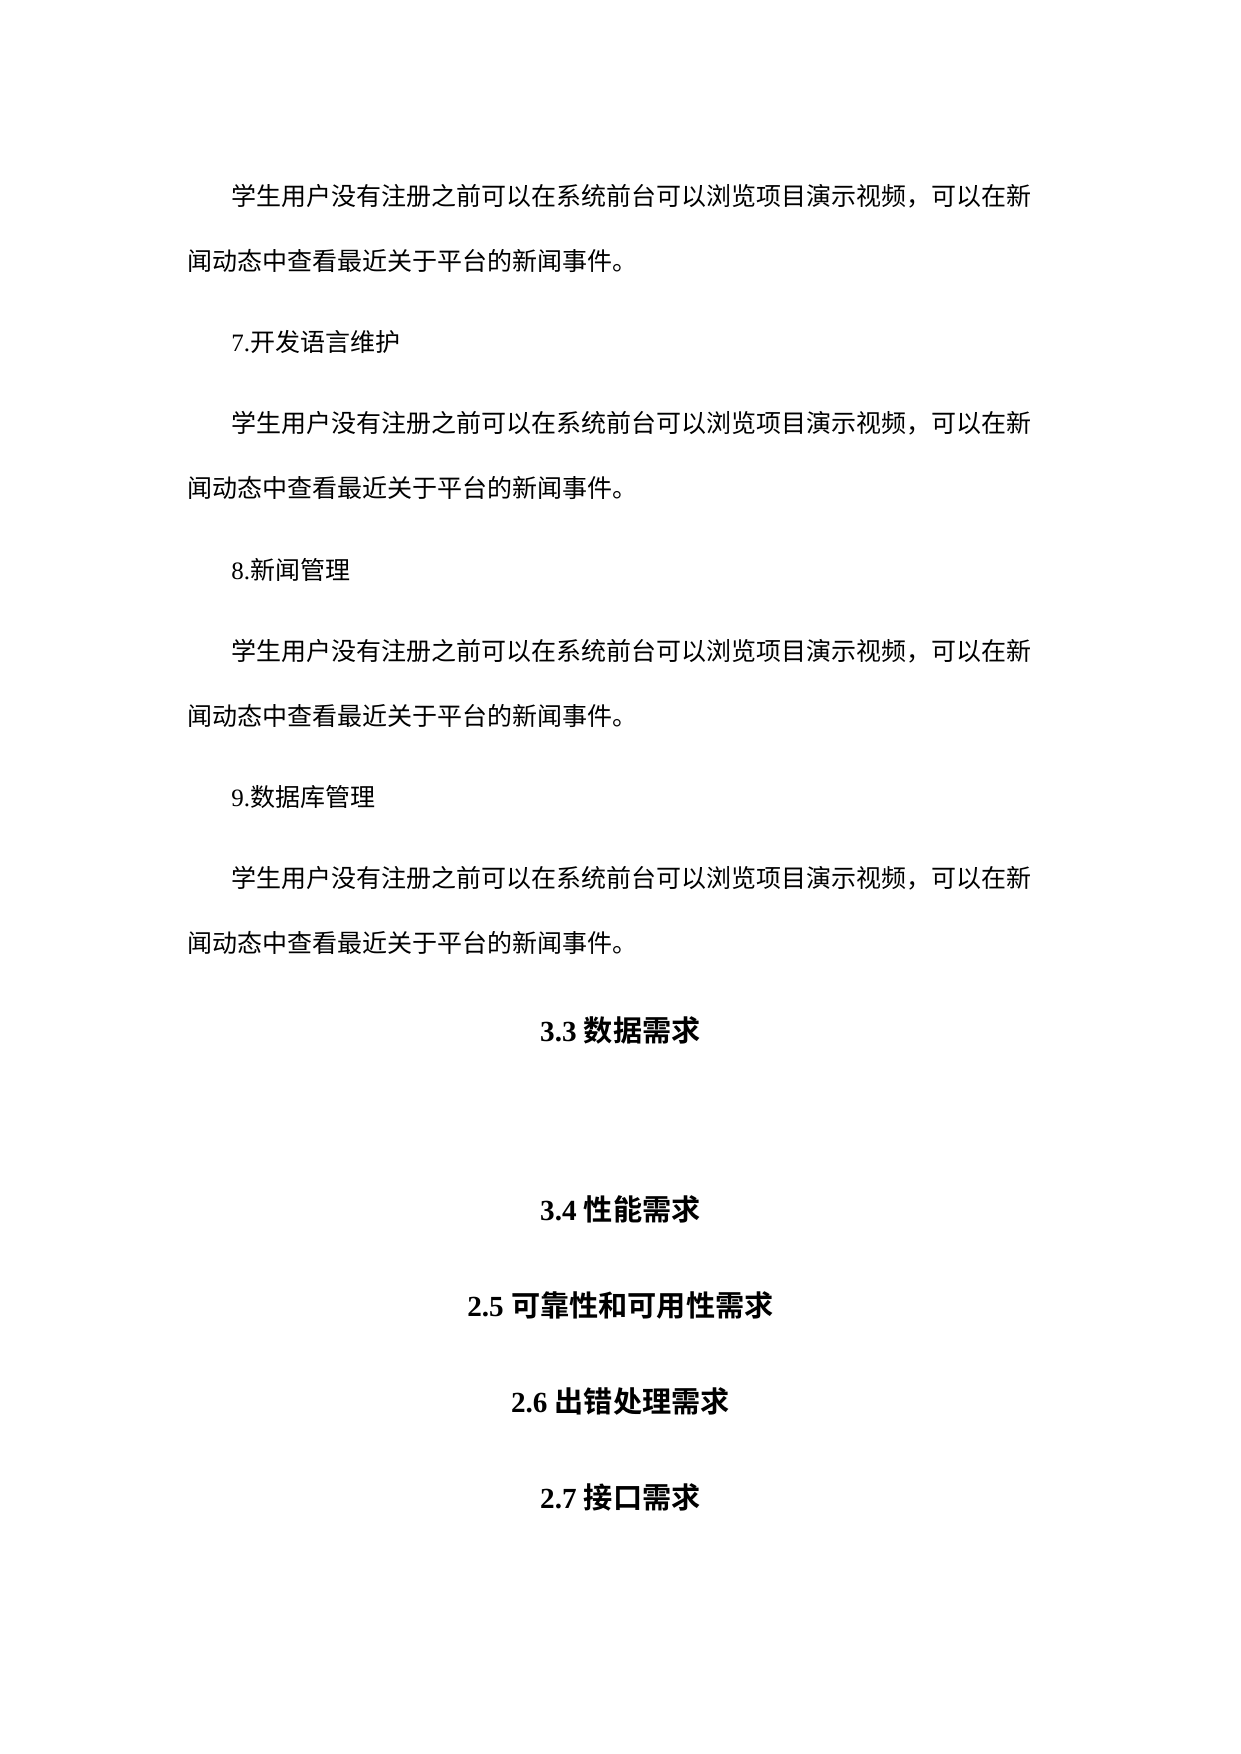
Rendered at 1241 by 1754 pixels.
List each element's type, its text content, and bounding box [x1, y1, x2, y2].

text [187, 162, 1053, 292]
text 3.4 性能需求 [187, 1186, 1053, 1228]
text 2.6 出错处理需求 [187, 1378, 1053, 1420]
text 学生用户没有注册之前可以在系统前台可以浏览项目演示视频，可以在新闻动态中查看最近关于平台的新闻事件。 [187, 844, 1053, 974]
list 7.开发语言维护 [187, 308, 1053, 373]
text 2.7 接口需求 [187, 1474, 1053, 1516]
text 3.3 数据需求 [187, 1007, 1053, 1049]
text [187, 389, 1053, 519]
text 学生用户没有注册之前可以在系统前台可以浏览项目演示视频，可以在新闻动态中查看最近关于平台的新闻事件。 [187, 617, 1053, 747]
list 9.数据库管理 [187, 763, 1053, 828]
list 8.新闻管理 [187, 536, 1053, 601]
text 2.5 可靠性和可用性需求 [187, 1282, 1053, 1324]
